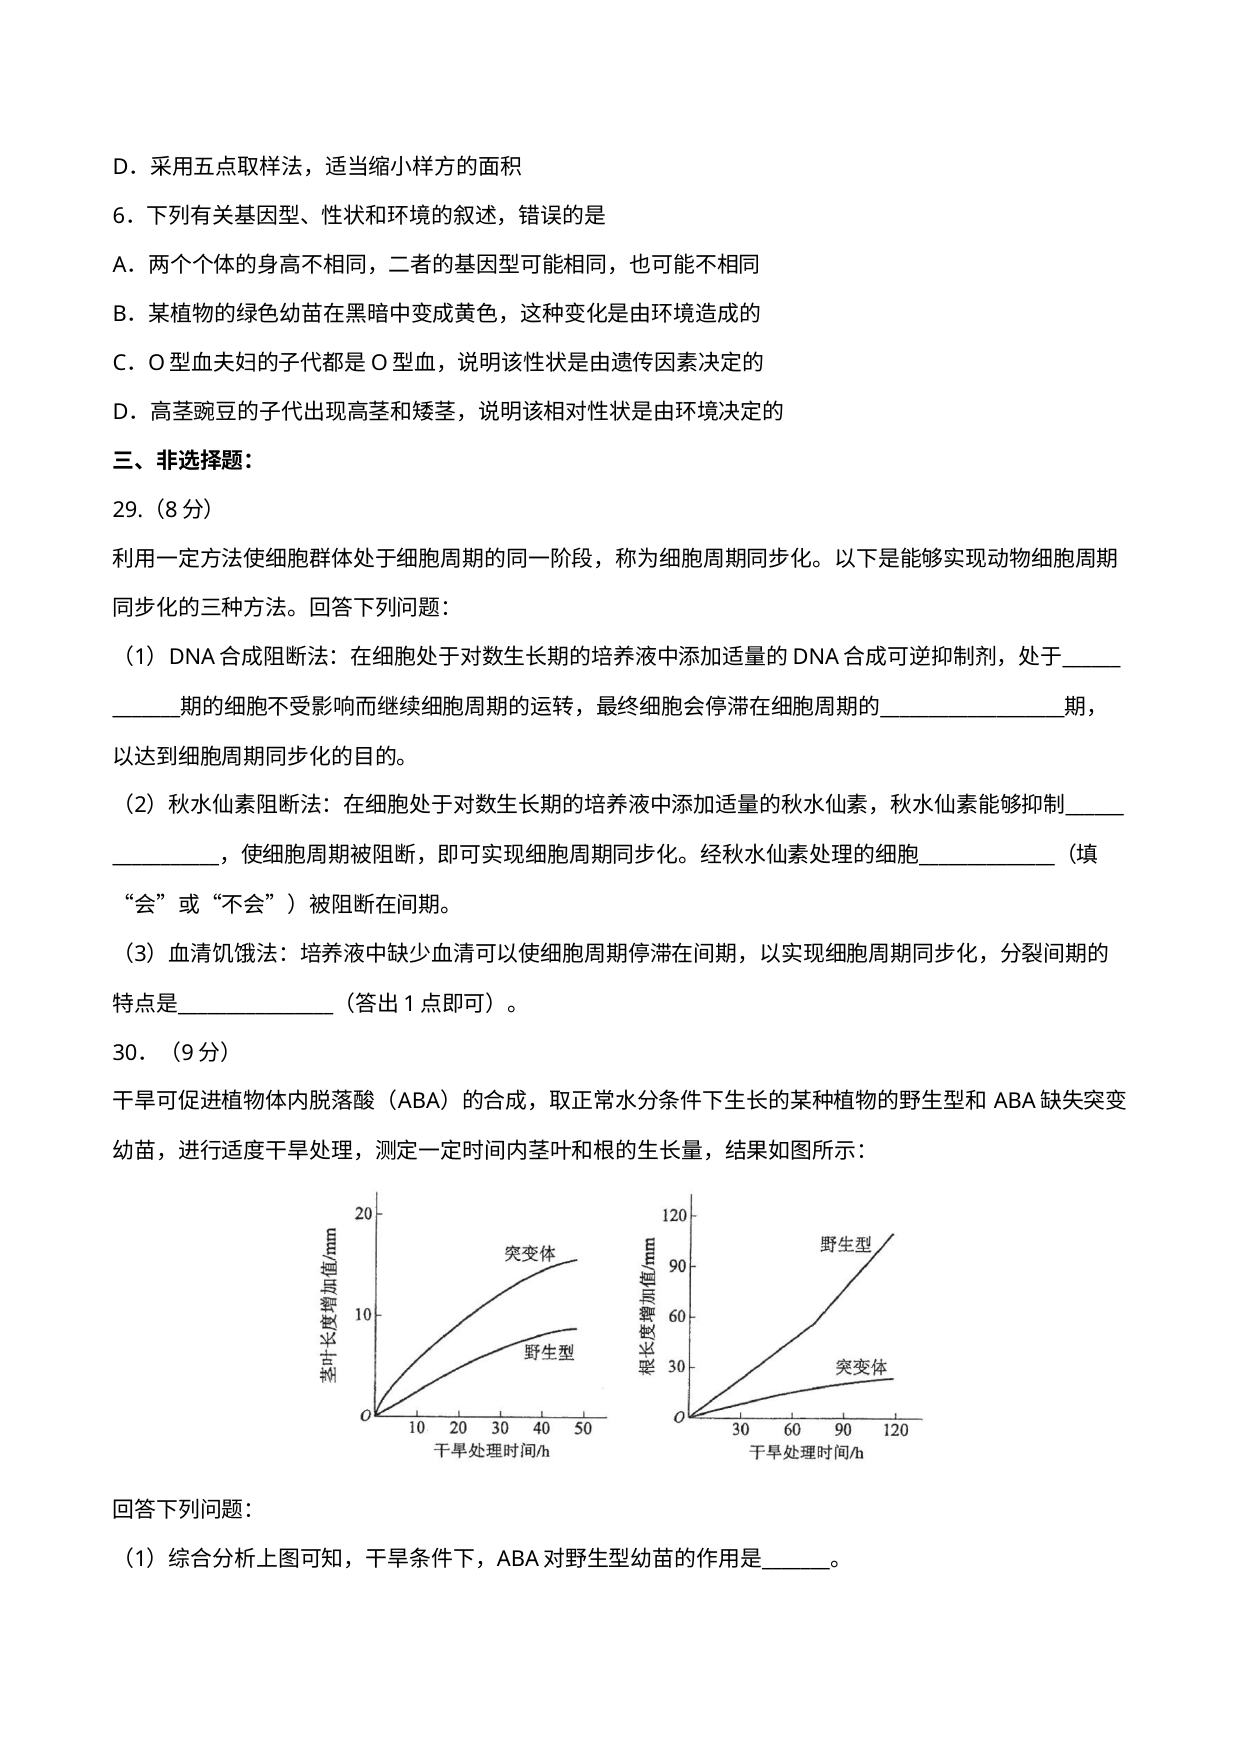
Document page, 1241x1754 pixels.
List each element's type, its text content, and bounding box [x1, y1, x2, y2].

text D．采用五点取样法，适当缩小样方的面积 [112, 148, 1128, 181]
text B．某植物的绿色幼苗在黑暗中变成黄色，这种变化是由环境造成的 [112, 295, 1128, 328]
text （3）血清饥饿法：培养液中缺少血清可以使细胞周期停滞在间期，以实现细胞周期同步化，分裂间期的特点是________________（答出1点即可）。 [112, 935, 1128, 1018]
text 干旱可促进植物体内脱落酸（ABA）的合成，取正常水分条件下生长的某种植物的野生型和ABA缺失突变幼苗，进行适度干旱处理，测定一定时间内茎叶和根的生长量，结果如图所示： [112, 1083, 1128, 1166]
text 回答下列问题： [112, 1492, 1128, 1525]
text （2）秋水仙素阻断法：在细胞处于对数生长期的培养液中添加适量的秋水仙素，秋水仙素能够抑制_________________，使细胞周期被阻断，即可实现细胞周期同步化。经秋水仙素处理的细胞______________（填“会”或“不会”）被阻断在间期。 [112, 787, 1128, 919]
text D．高茎豌豆的子代出现高茎和矮茎，说明该相对性状是由环境决定的 [112, 393, 1128, 426]
text 29.（8分） [112, 491, 1128, 524]
text （1）综合分析上图可知，干旱条件下，ABA对野生型幼苗的作用是_______。 [112, 1541, 1128, 1574]
text 利用一定方法使细胞群体处于细胞周期的同一阶段，称为细胞周期同步化。以下是能够实现动物细胞周期同步化的三种方法。回答下列问题： [112, 540, 1128, 623]
text 30．（9分） [112, 1034, 1128, 1067]
text 三、非选择题： [112, 442, 1128, 475]
text C．O型血夫妇的子代都是O型血，说明该性状是由遗传因素决定的 [112, 344, 1128, 377]
text 6．下列有关基因型、性状和环境的叙述，错误的是 [112, 197, 1128, 230]
text A．两个个体的身高不相同，二者的基因型可能相同，也可能不相同 [112, 246, 1128, 279]
picture [307, 1181, 933, 1465]
text （1）DNA合成阻断法：在细胞处于对数生长期的培养液中添加适量的DNA合成可逆抑制剂，处于_____________期的细胞不受影响而继续细胞周期的运转，最终细胞会停滞在细胞周期的___________________期，以达到细胞周期同步化的目的。 [112, 638, 1128, 771]
